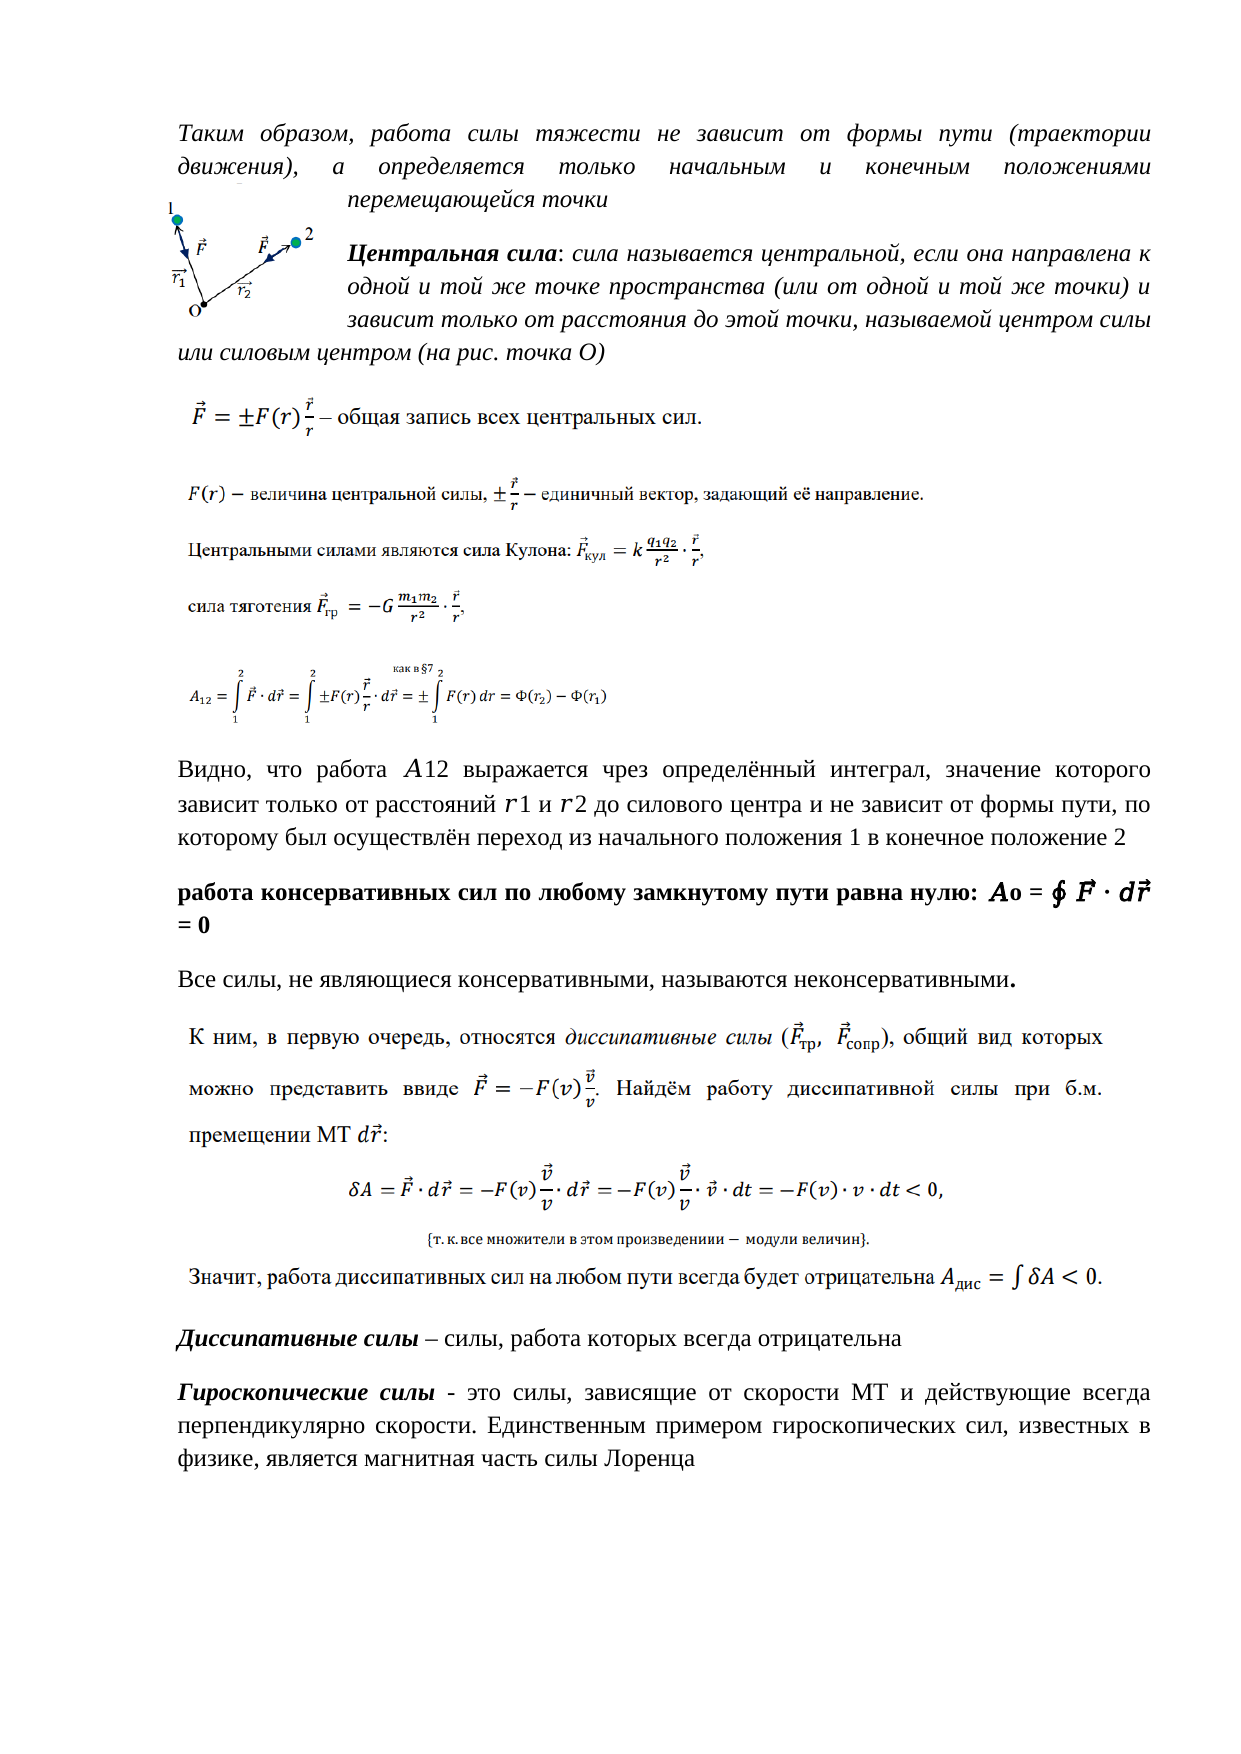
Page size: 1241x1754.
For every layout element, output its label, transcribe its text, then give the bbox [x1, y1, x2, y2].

picture [156, 183, 328, 328]
text Диссипативные силы – силы, работа которых всегда отрицательна [177, 1323, 1152, 1352]
text Все силы, не являющиеся консервативными, называются неконсервативными. [177, 964, 1152, 993]
text Таким образом, работа силы тяжести не зависит от формы пути (траектории движения), а определяется только начальным и конечным положениями перемещающейся точки [177, 118, 1152, 213]
picture [177, 477, 951, 634]
picture [177, 391, 718, 453]
text Центральная сила: сила называется центральной, если она направлена к одной и той же точке пространства (или от одной и той же точки) и зависит только от расстояния до этой точки, называемой центром силы или силовым центром (на рис. точка О) [177, 238, 1152, 366]
picture [177, 658, 619, 728]
picture [177, 1018, 1152, 1299]
text Видно, что работа 𝐴12 выражается чрез определённый интеграл, значение которого зависит только от расстояний 𝑟1 и 𝑟2 до силового центра и не зависит от формы пути, по которому был осуществлён переход из начального положения 1 в конечное положение 2 [177, 753, 1152, 851]
text Гироскопические силы - это силы, зависящие от скорости МТ и действующие всегда перпендикулярно скорости. Единственным примером гироскопических сил, известных в физике, является магнитная часть силы Лоренца [177, 1377, 1152, 1472]
text работа консервативных сил по любому замкнутому пути равна нулю: 𝐴ο = ∮ 𝐹⃗ ∙ 𝑑𝑟⃗ = 0 [177, 876, 1152, 939]
